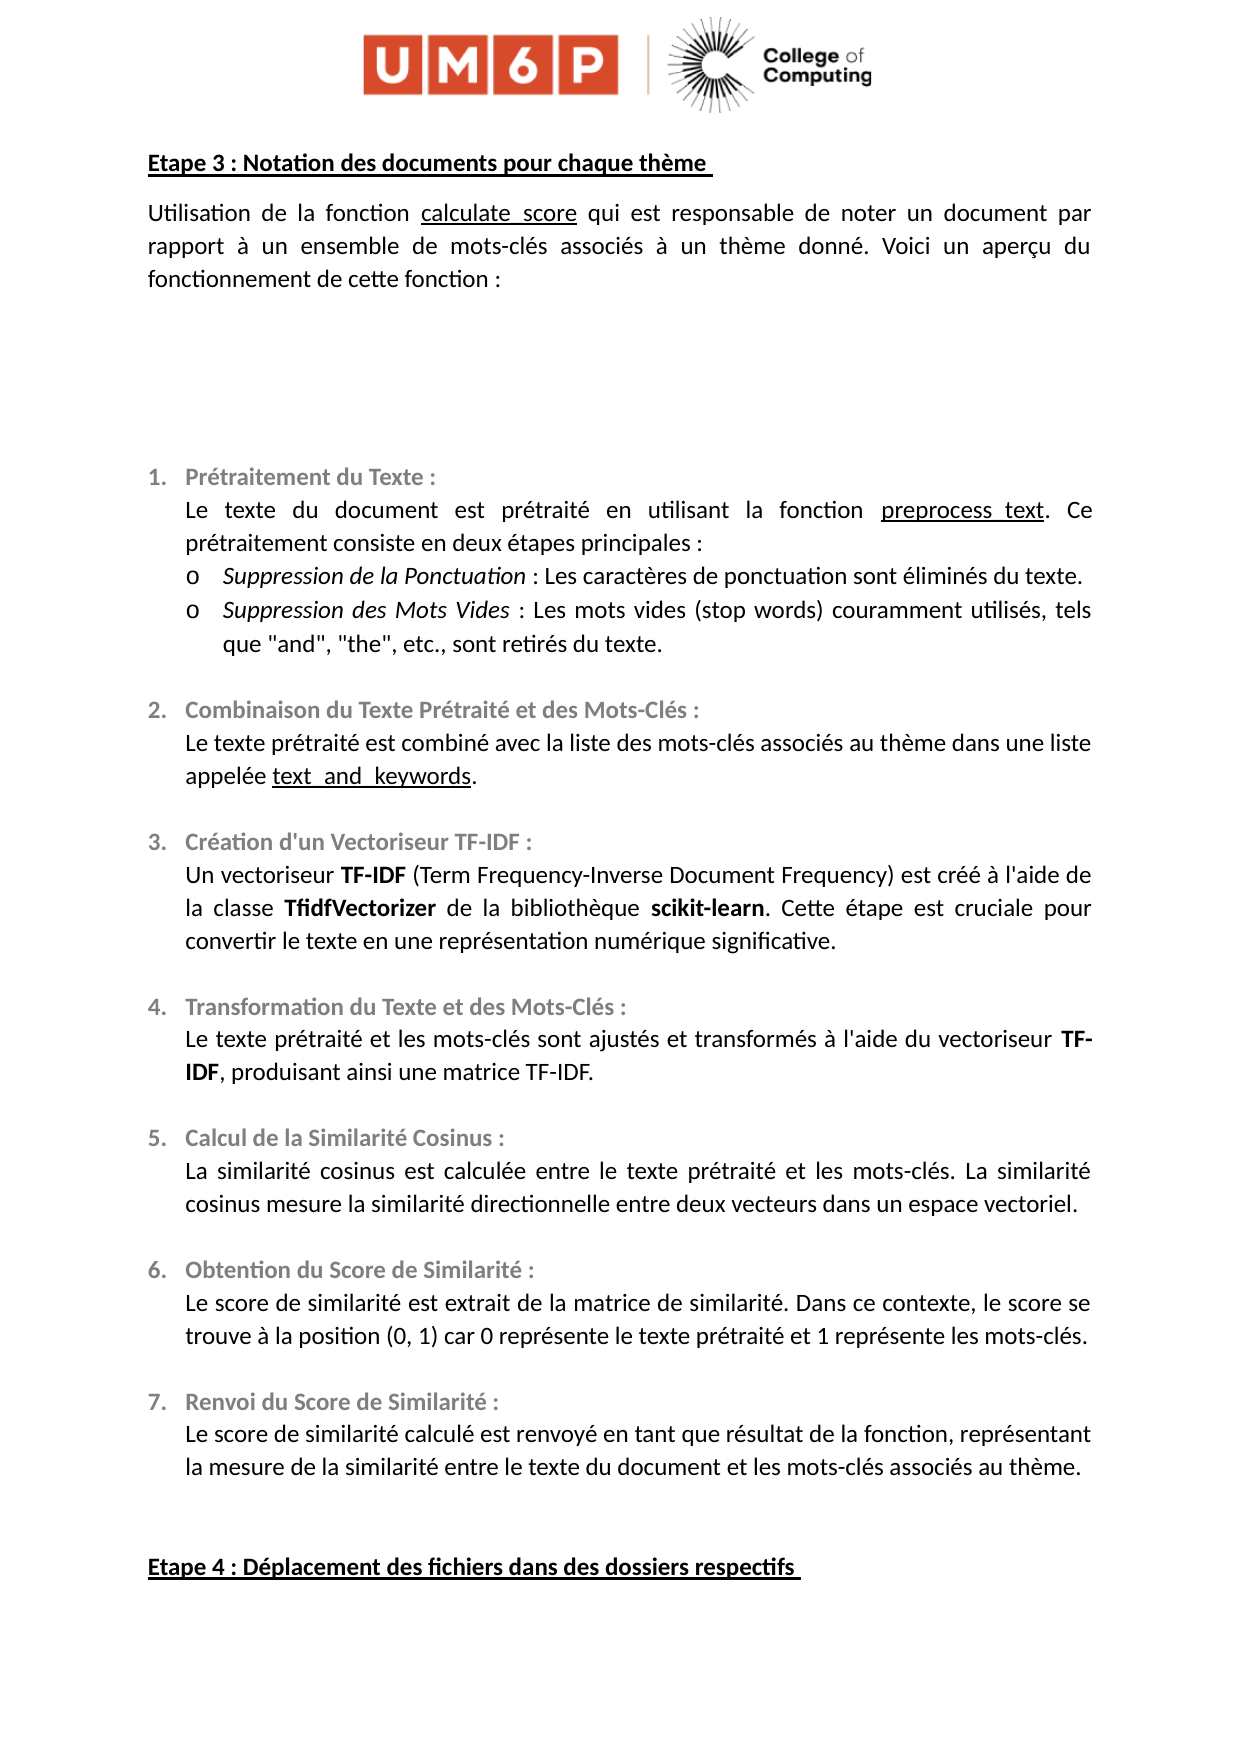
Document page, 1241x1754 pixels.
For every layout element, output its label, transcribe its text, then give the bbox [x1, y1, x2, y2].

list Suppression des Mots Vides : Les mots vides (stop words) couramment utilisés, tels que "and", "the", etc., sont retirés du texte. [185, 594, 1093, 659]
list Un vectoriseur TF-IDF (Term Frequency-Inverse Document Frequency) est créé à l'aide de la classe TfidfVectorizer de la bibliothèque scikit-learn. Cette étape est cruciale pour convertir le texte en une représentation numérique significative. [185, 859, 1093, 955]
list Calcul de la Similarité Cosinus : [148, 1122, 1093, 1153]
list Le texte prétraité et les mots-clés sont ajustés et transformés à l'aide du vectoriseur TF-IDF, produisant ainsi une matrice TF-IDF. [185, 1023, 1093, 1087]
list Transformation du Texte et des Mots-Clés : [148, 991, 1093, 1021]
list Le score de similarité calculé est renvoyé en tant que résultat de la fonction, représentant la mesure de la similarité entre le texte du document et les mots-clés associés au thème. [185, 1418, 1093, 1482]
picture [363, 17, 872, 113]
list Suppression de la Ponctuation : Les caractères de ponctuation sont éliminés du texte. [185, 560, 1093, 592]
text Etape 3 : Notation des documents pour chaque thème [148, 148, 1093, 178]
list Le texte prétraité est combiné avec la liste des mots-clés associés au thème dans une liste appelée text_and_keywords. [185, 727, 1093, 791]
list Le texte du document est prétraité en utilisant la fonction preprocess_text. Ce prétraitement consiste en deux étapes principales : [185, 494, 1093, 558]
list Prétraitement du Texte : [148, 461, 1093, 492]
list La similarité cosinus est calculée entre le texte prétraité et les mots-clés. La similarité cosinus mesure la similarité directionnelle entre deux vecteurs dans un espace vectoriel. [185, 1155, 1093, 1219]
list Combinaison du Texte Prétraité et des Mots-Clés : [148, 694, 1093, 725]
list Création d'un Vectoriseur TF-IDF : [148, 826, 1093, 857]
list Obtention du Score de Similarité : [148, 1254, 1093, 1284]
list Renvoi du Score de Similarité : [148, 1386, 1093, 1416]
text Utilisation de la fonction calculate_score qui est responsable de noter un document par rapport à un ensemble de mots-clés associés à un thème donné. Voici un aperçu du fonctionnement de cette fonction : [148, 197, 1093, 293]
text Etape 4 : Déplacement des fichiers dans des dossiers respectifs [148, 1551, 1093, 1581]
list Le score de similarité est extrait de la matrice de similarité. Dans ce contexte, le score se trouve à la position (0, 1) car 0 représente le texte prétraité et 1 représente les mots-clés. [185, 1287, 1093, 1350]
